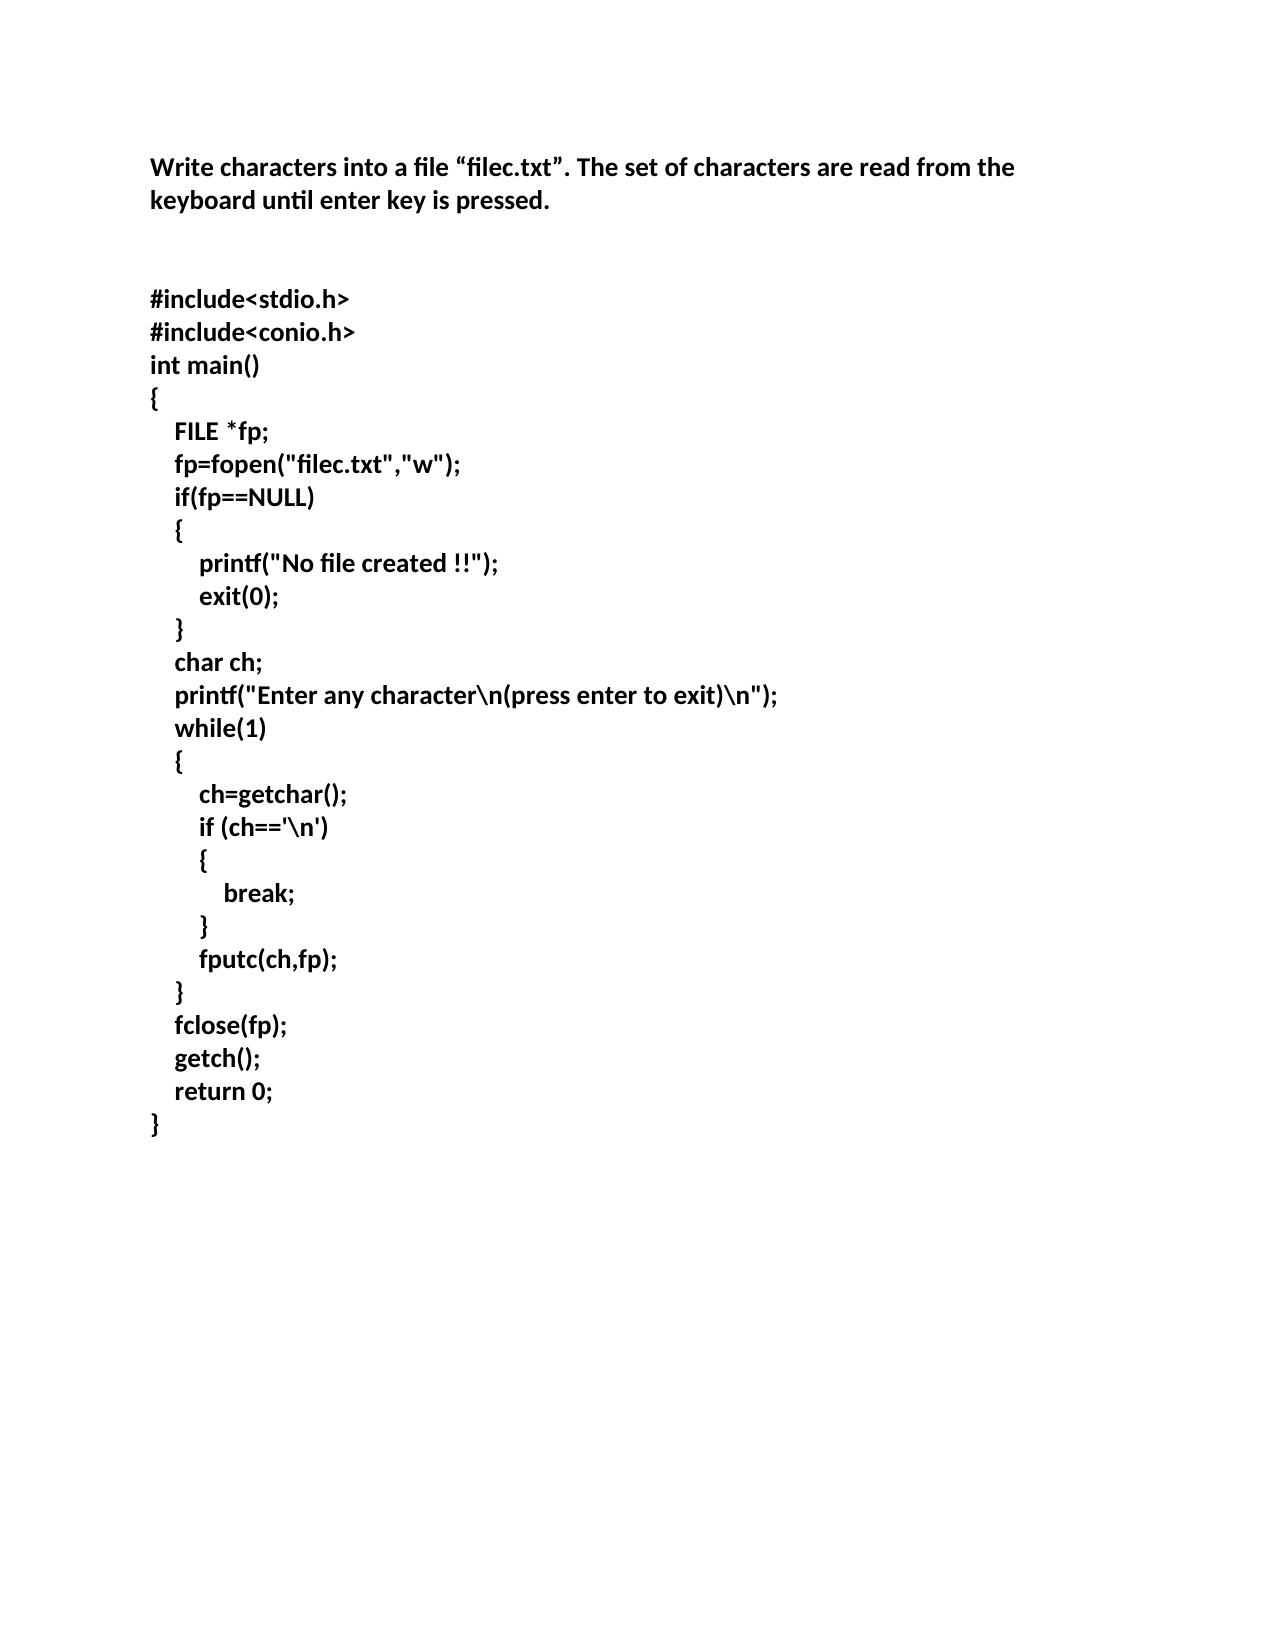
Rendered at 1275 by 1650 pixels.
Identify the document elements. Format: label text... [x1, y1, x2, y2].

text break; [150, 876, 1125, 909]
text char ch; [150, 645, 1125, 678]
text fclose(fp); [150, 1008, 1125, 1042]
text printf("No file created !!"); [150, 546, 1125, 579]
text { [150, 843, 1125, 876]
text printf("Enter any character\n(press enter to exit)\n"); [150, 678, 1125, 711]
text FILE *fp; [150, 414, 1125, 447]
text return 0; [150, 1074, 1125, 1108]
text #include<conio.h> [150, 315, 1125, 348]
text fp=fopen("filec.txt","w"); [150, 447, 1125, 480]
text ch=getchar(); [150, 777, 1125, 810]
text } [150, 1108, 1125, 1141]
text #include<stdio.h> [150, 282, 1125, 315]
text exit(0); [150, 579, 1125, 612]
text int main() [150, 348, 1125, 381]
text if (ch=='\n') [150, 810, 1125, 843]
text while(1) [150, 711, 1125, 744]
text } [150, 909, 1125, 942]
text getch(); [150, 1042, 1125, 1074]
text Write characters into a file “filec.txt”. The set of characters are read from the keyboard until enter key is pressed. [150, 150, 1125, 216]
text { [150, 381, 1125, 414]
text fputc(ch,fp); [150, 942, 1125, 976]
text { [150, 744, 1125, 777]
text if(fp==NULL) [150, 480, 1125, 513]
text } [150, 976, 1125, 1008]
text { [150, 513, 1125, 546]
text } [150, 612, 1125, 645]
